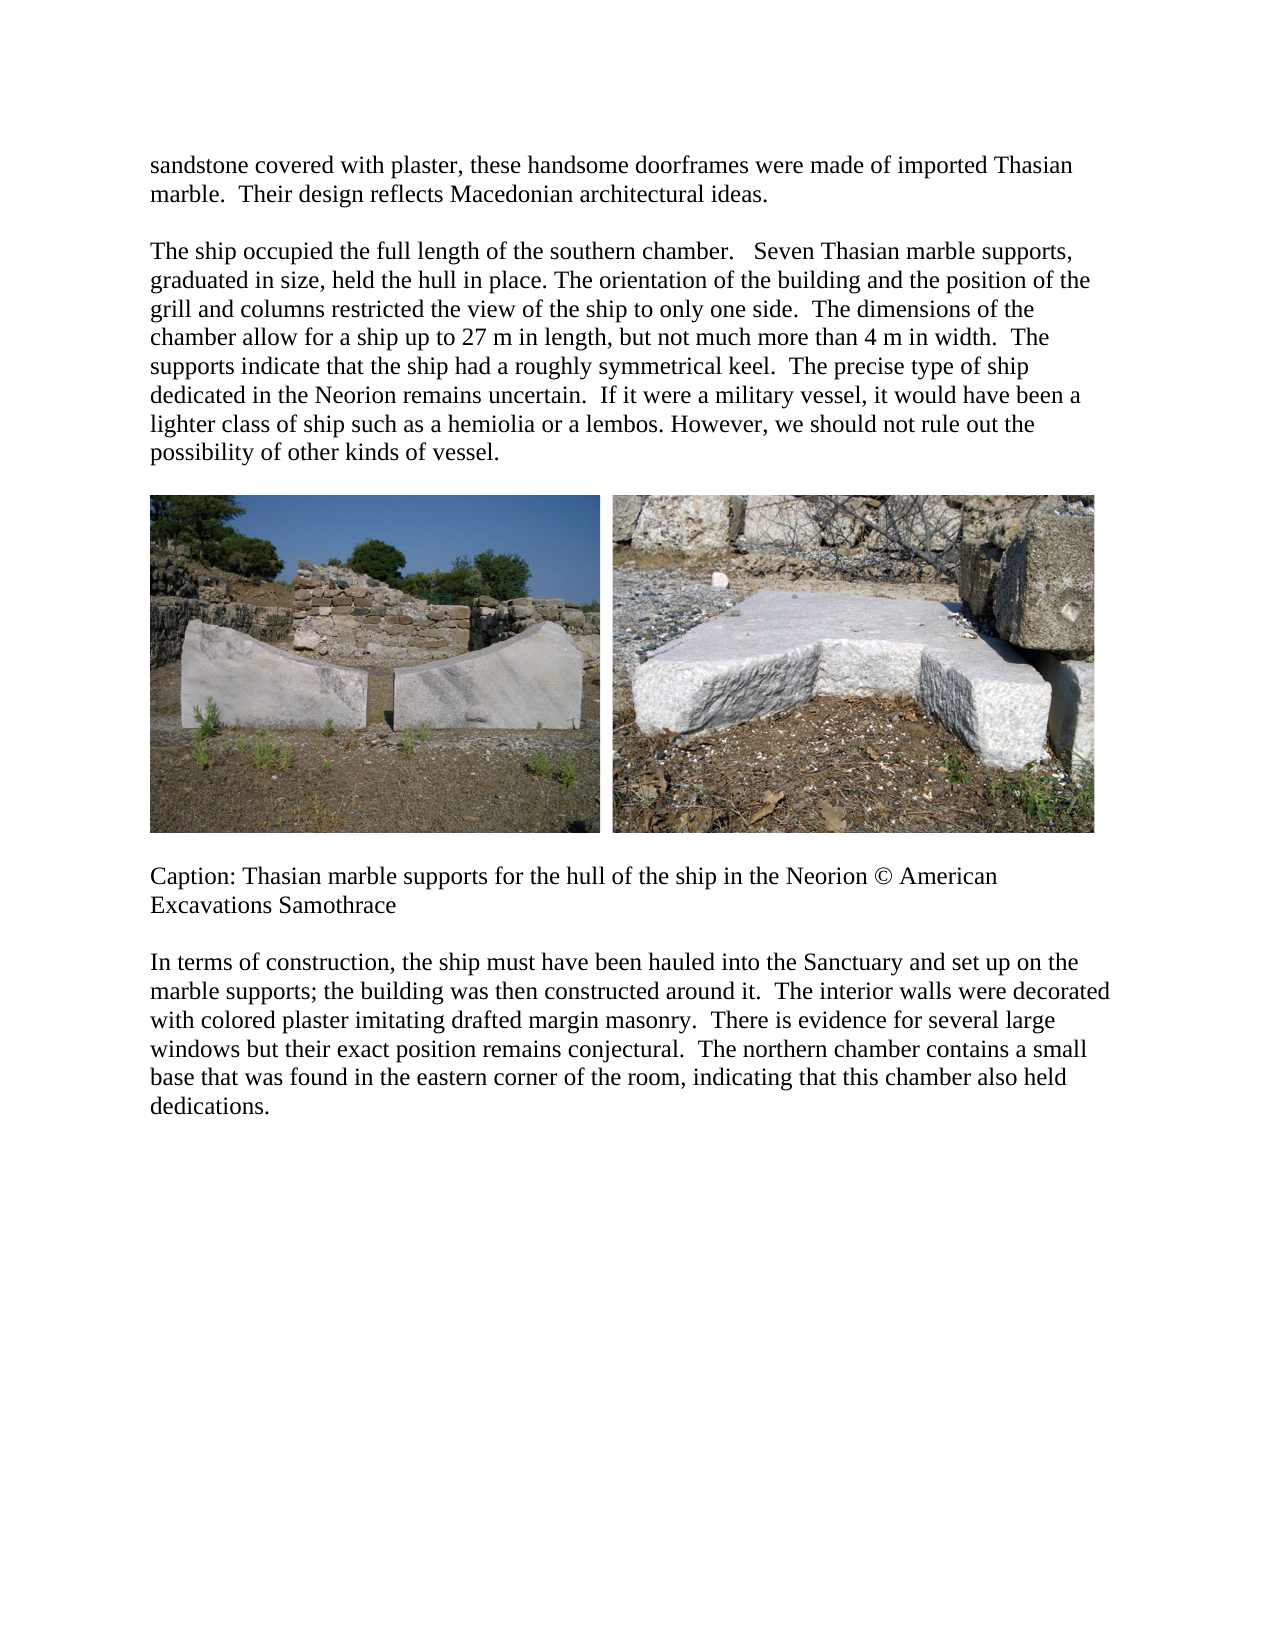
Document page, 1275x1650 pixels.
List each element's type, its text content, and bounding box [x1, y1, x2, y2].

text The ship occupied the full length of the southern chamber. Seven Thasian marble supports, graduated in size, held the hull in place. The orientation of the building and the position of the grill and columns restricted the view of the ship to only one side. The dimensions of the chamber allow for a ship up to 27 m in length, but not much more than 4 m in width. The supports indicate that the ship had a roughly symmetrical keel. The precise type of ship dedicated in the Neorion remains uncertain. If it were a military vessel, it would have been a lighter class of ship such as a hemiolia or a lembos. However, we should not rule out the possibility of other kinds of vessel. [150, 236, 1125, 466]
text Caption: Thasian marble supports for the hull of the ship in the Neorion © American Excavations Samothrace [150, 861, 1125, 919]
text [150, 150, 1125, 207]
picture [150, 495, 600, 833]
text In terms of construction, the ship must have been hauled into the Sanctuary and set up on the marble supports; the building was then constructed around it. The interior walls were decorated with colored plaster imitating drafted margin masonry. There is evidence for several large windows but their exact position remains conjectural. The northern chamber contains a small base that was found in the eastern corner of the room, indicating that this chamber also held dedications. [150, 947, 1125, 1120]
picture [612, 495, 1095, 833]
